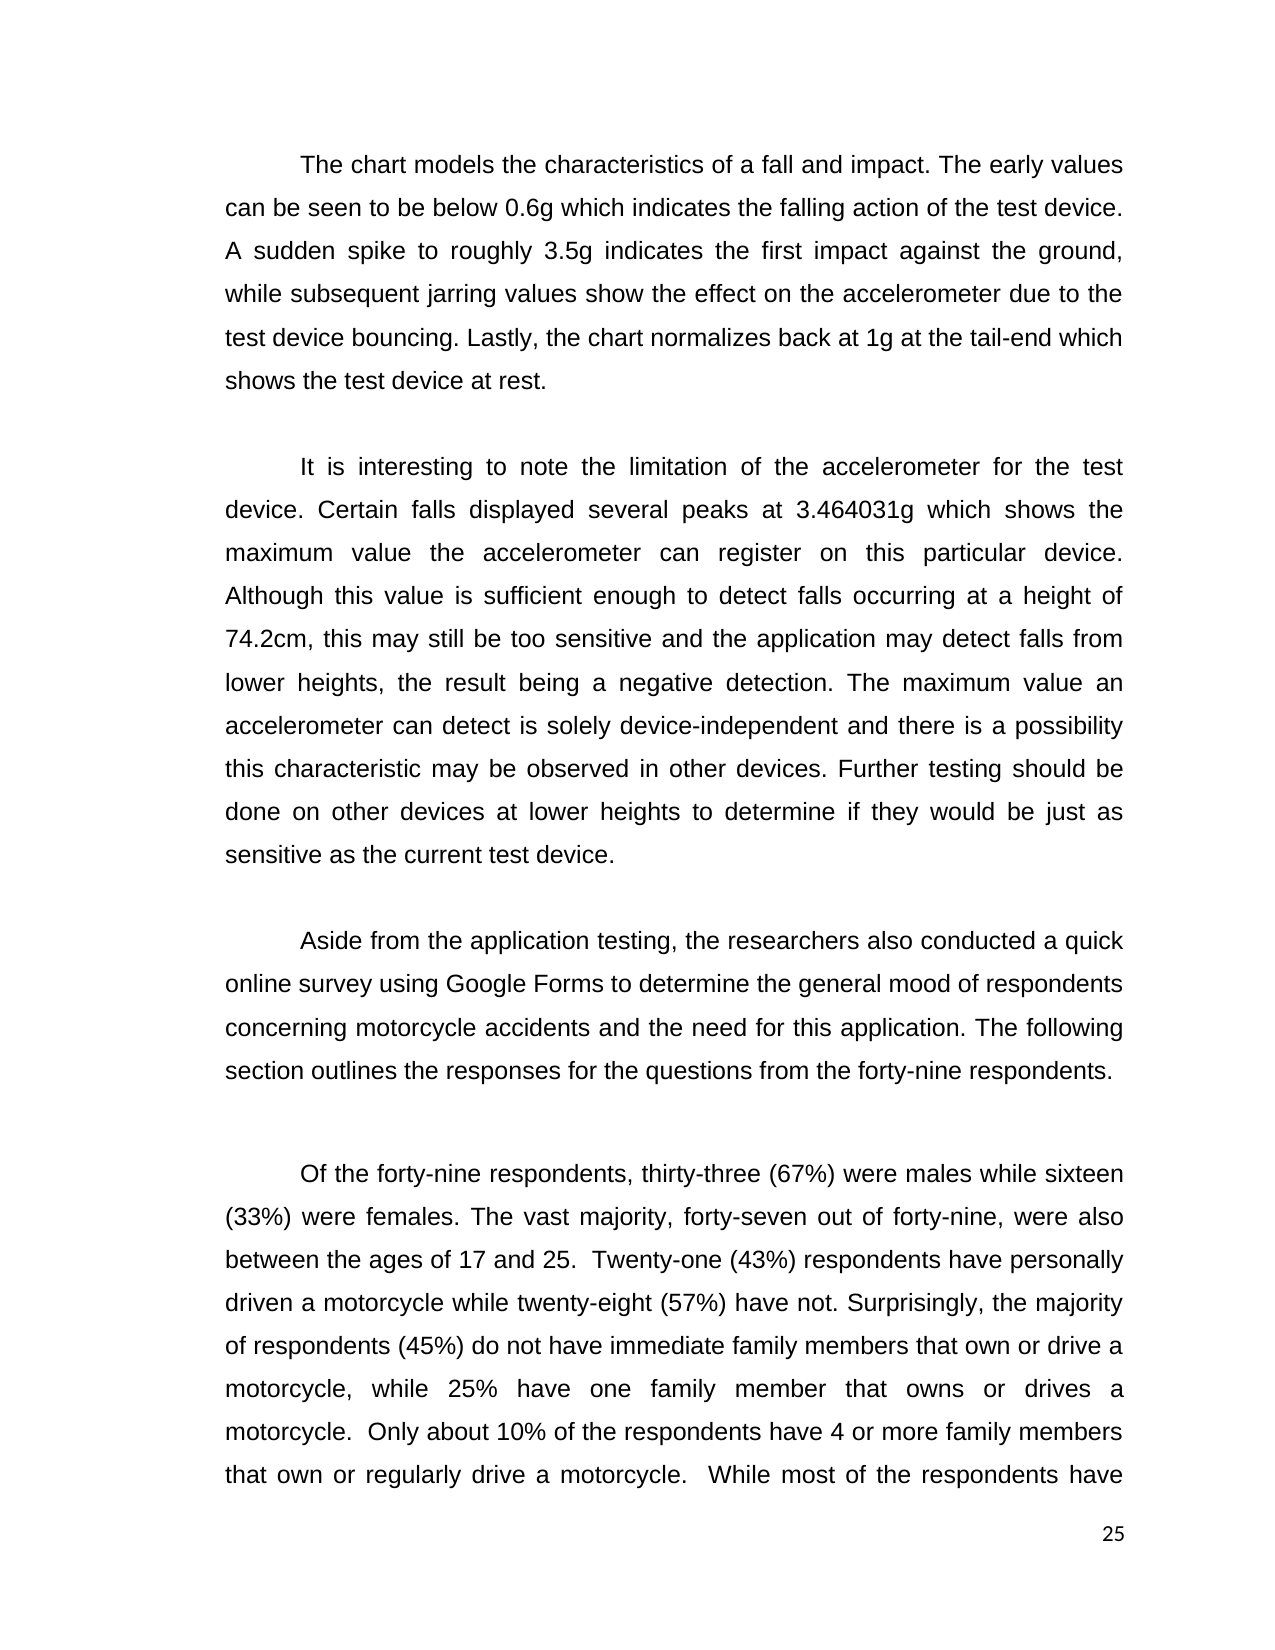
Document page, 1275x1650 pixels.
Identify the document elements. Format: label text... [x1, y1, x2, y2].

text It is interesting to note the limitation of the accelerometer for the test device. Certain falls displayed several peaks at 3.464031g which shows the maximum value the accelerometer can register on this particular device. Although this value is sufficient enough to detect falls occurring at a height of 74.2cm, this may still be too sensitive and the application may detect falls from lower heights, the result being a negative detection. The maximum value an accelerometer can detect is solely device-independent and there is a possibility this characteristic may be observed in other devices. Further testing should be done on other devices at lower heights to determine if they would be just as sensitive as the current test device. [225, 452, 1125, 869]
text The chart models the characteristics of a fall and impact. The early values can be seen to be below 0.6g which indicates the falling action of the test device. A sudden spike to roughly 3.5g indicates the first impact against the ground, while subsequent jarring values show the effect on the accelerometer due to the test device bouncing. Lastly, the chart normalizes back at 1g at the tail-end which shows the test device at rest. [225, 150, 1125, 394]
text Aside from the application testing, the researchers also conducted a quick online survey using Google Forms to determine the general mood of respondents concerning motorcycle accidents and the need for this application. The following section outlines the responses for the questions from the forty-nine respondents. [225, 926, 1125, 1084]
